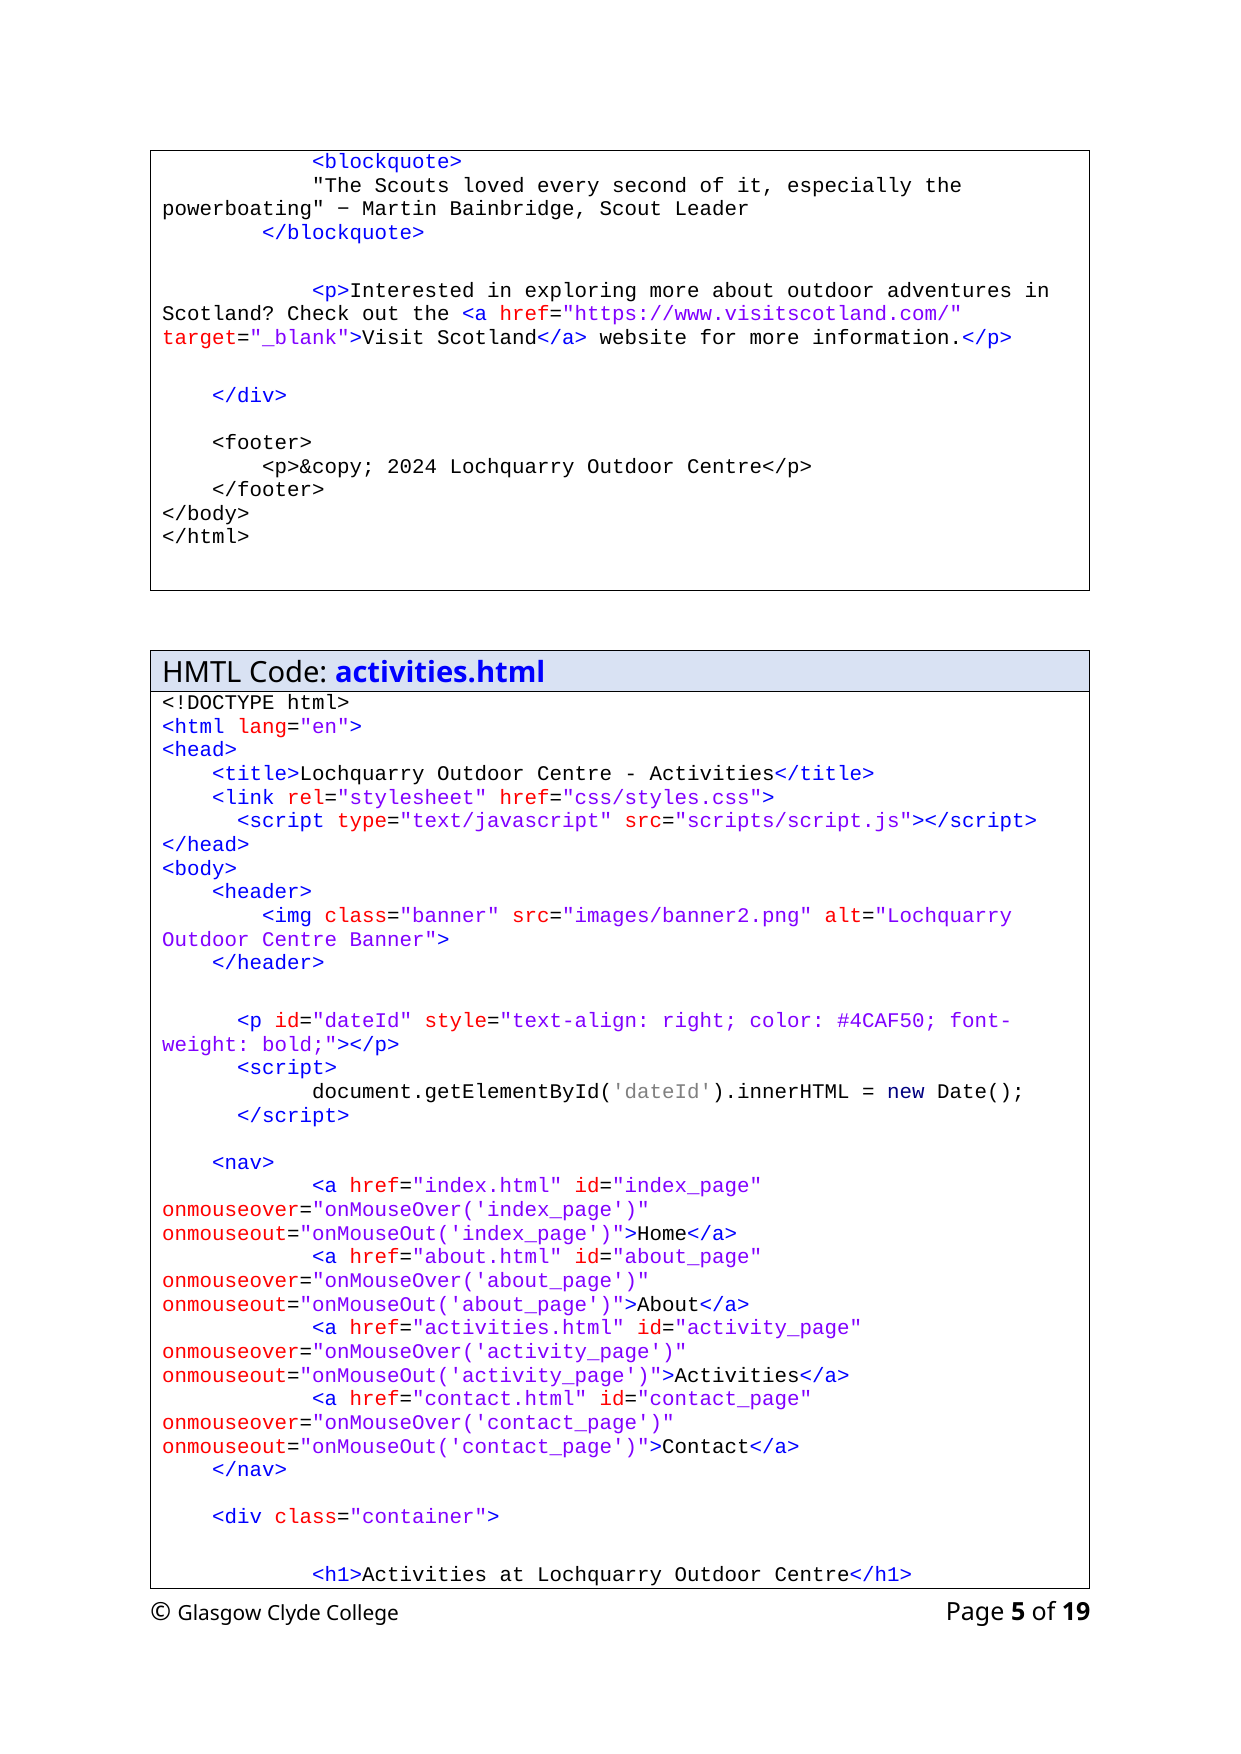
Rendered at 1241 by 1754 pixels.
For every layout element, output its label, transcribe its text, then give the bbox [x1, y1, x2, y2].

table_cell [151, 151, 1089, 590]
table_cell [151, 692, 1089, 1588]
table_header HMTL Code: activities.html [151, 651, 1089, 691]
